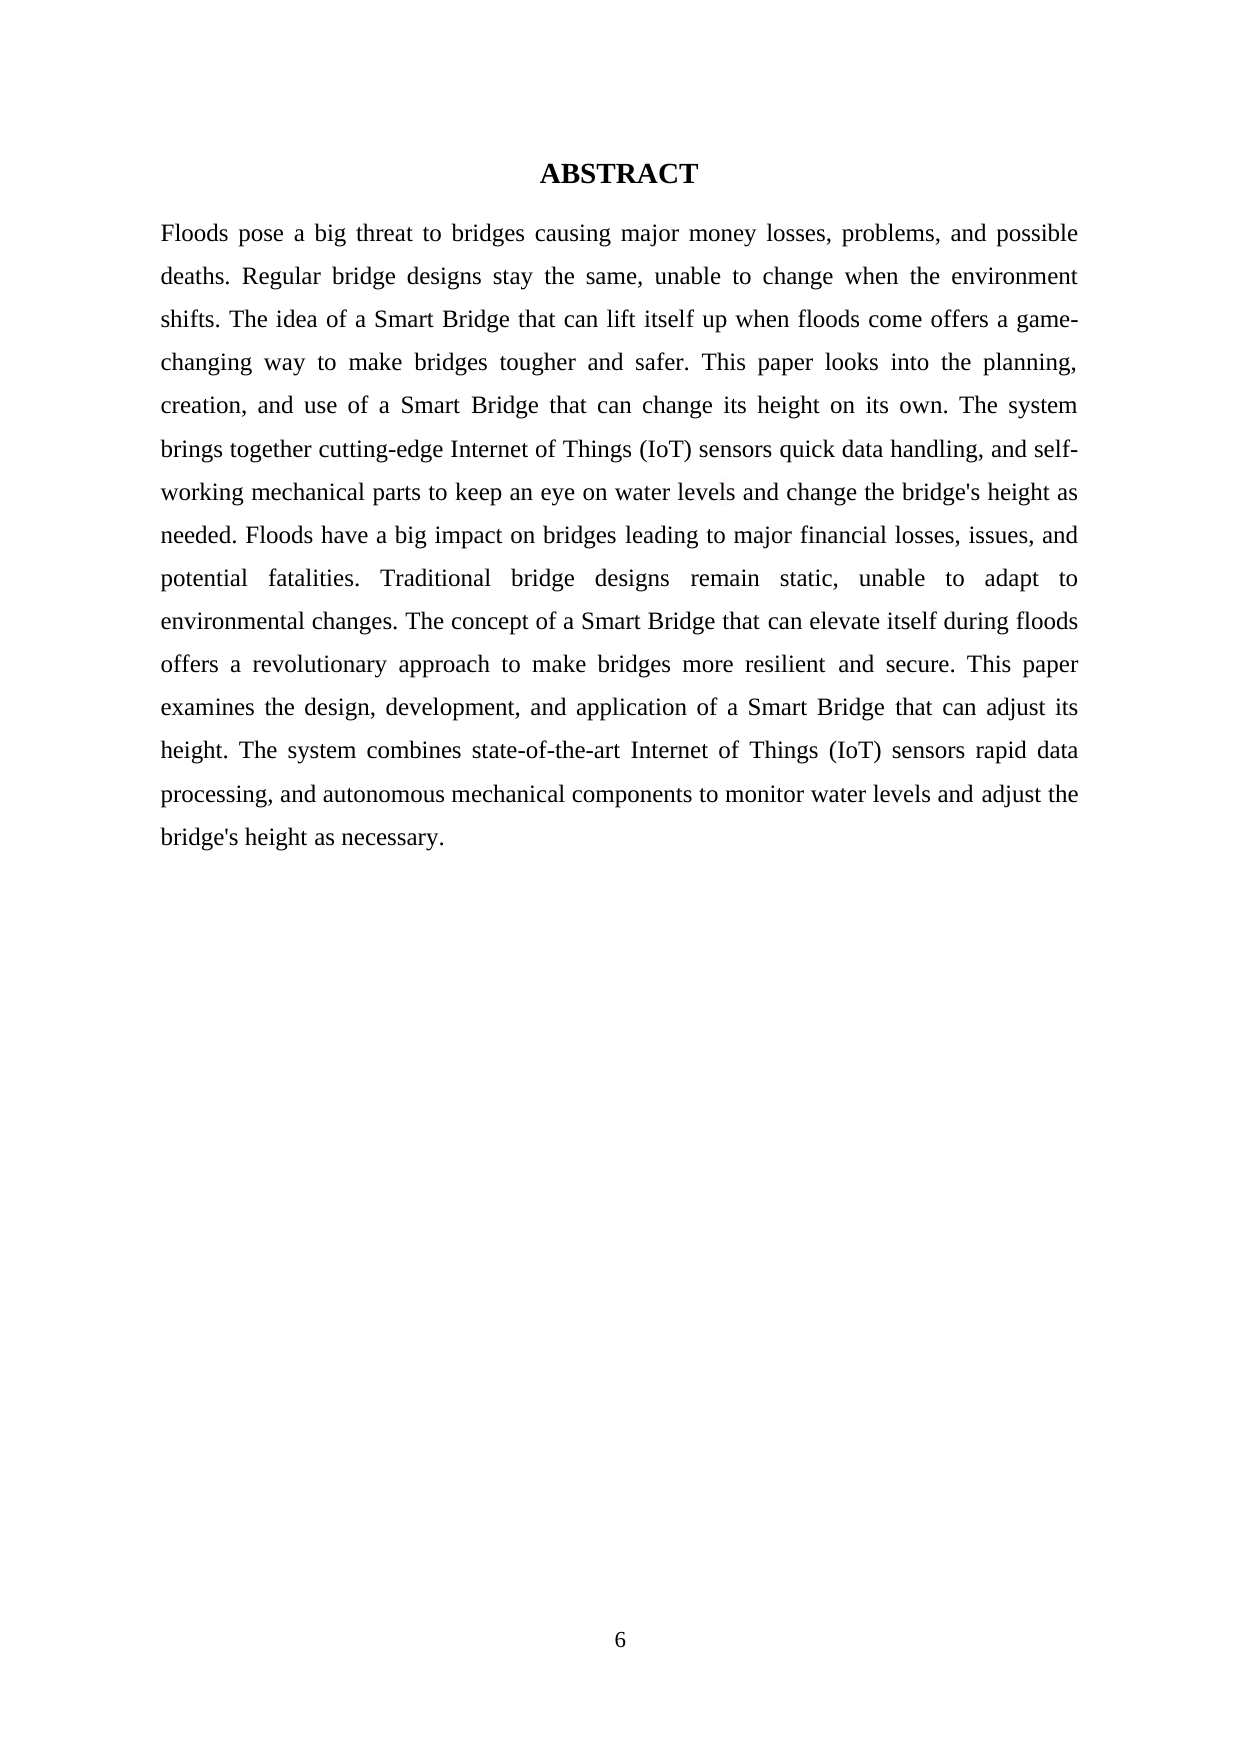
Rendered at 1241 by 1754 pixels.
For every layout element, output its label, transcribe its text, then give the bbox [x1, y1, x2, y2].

text Floods pose a big threat to bridges causing major money losses, problems, and possible deaths. Regular bridge designs stay the same, unable to change when the environment shifts. The idea of a Smart Bridge that can lift itself up when floods come offers a game-changing way to make bridges tougher and safer. This paper looks into the planning, creation, and use of a Smart Bridge that can change its height on its own. The system brings together cutting-edge Internet of Things (IoT) sensors quick data handling, and self-working mechanical parts to keep an eye on water levels and change the bridge's height as needed. Floods have a big impact on bridges leading to major financial losses, issues, and potential fatalities. Traditional bridge designs remain static, unable to adapt to environmental changes. The concept of a Smart Bridge that can elevate itself during floods offers a revolutionary approach to make bridges more resilient and secure. This paper examines the design, development, and application of a Smart Bridge that can adjust its height. The system combines state-of-the-art Internet of Things (IoT) sensors rapid data processing, and autonomous mechanical components to monitor water levels and adjust the bridge's height as necessary. [160, 218, 1078, 851]
subtitle ABSTRACT [154, 156, 1084, 190]
